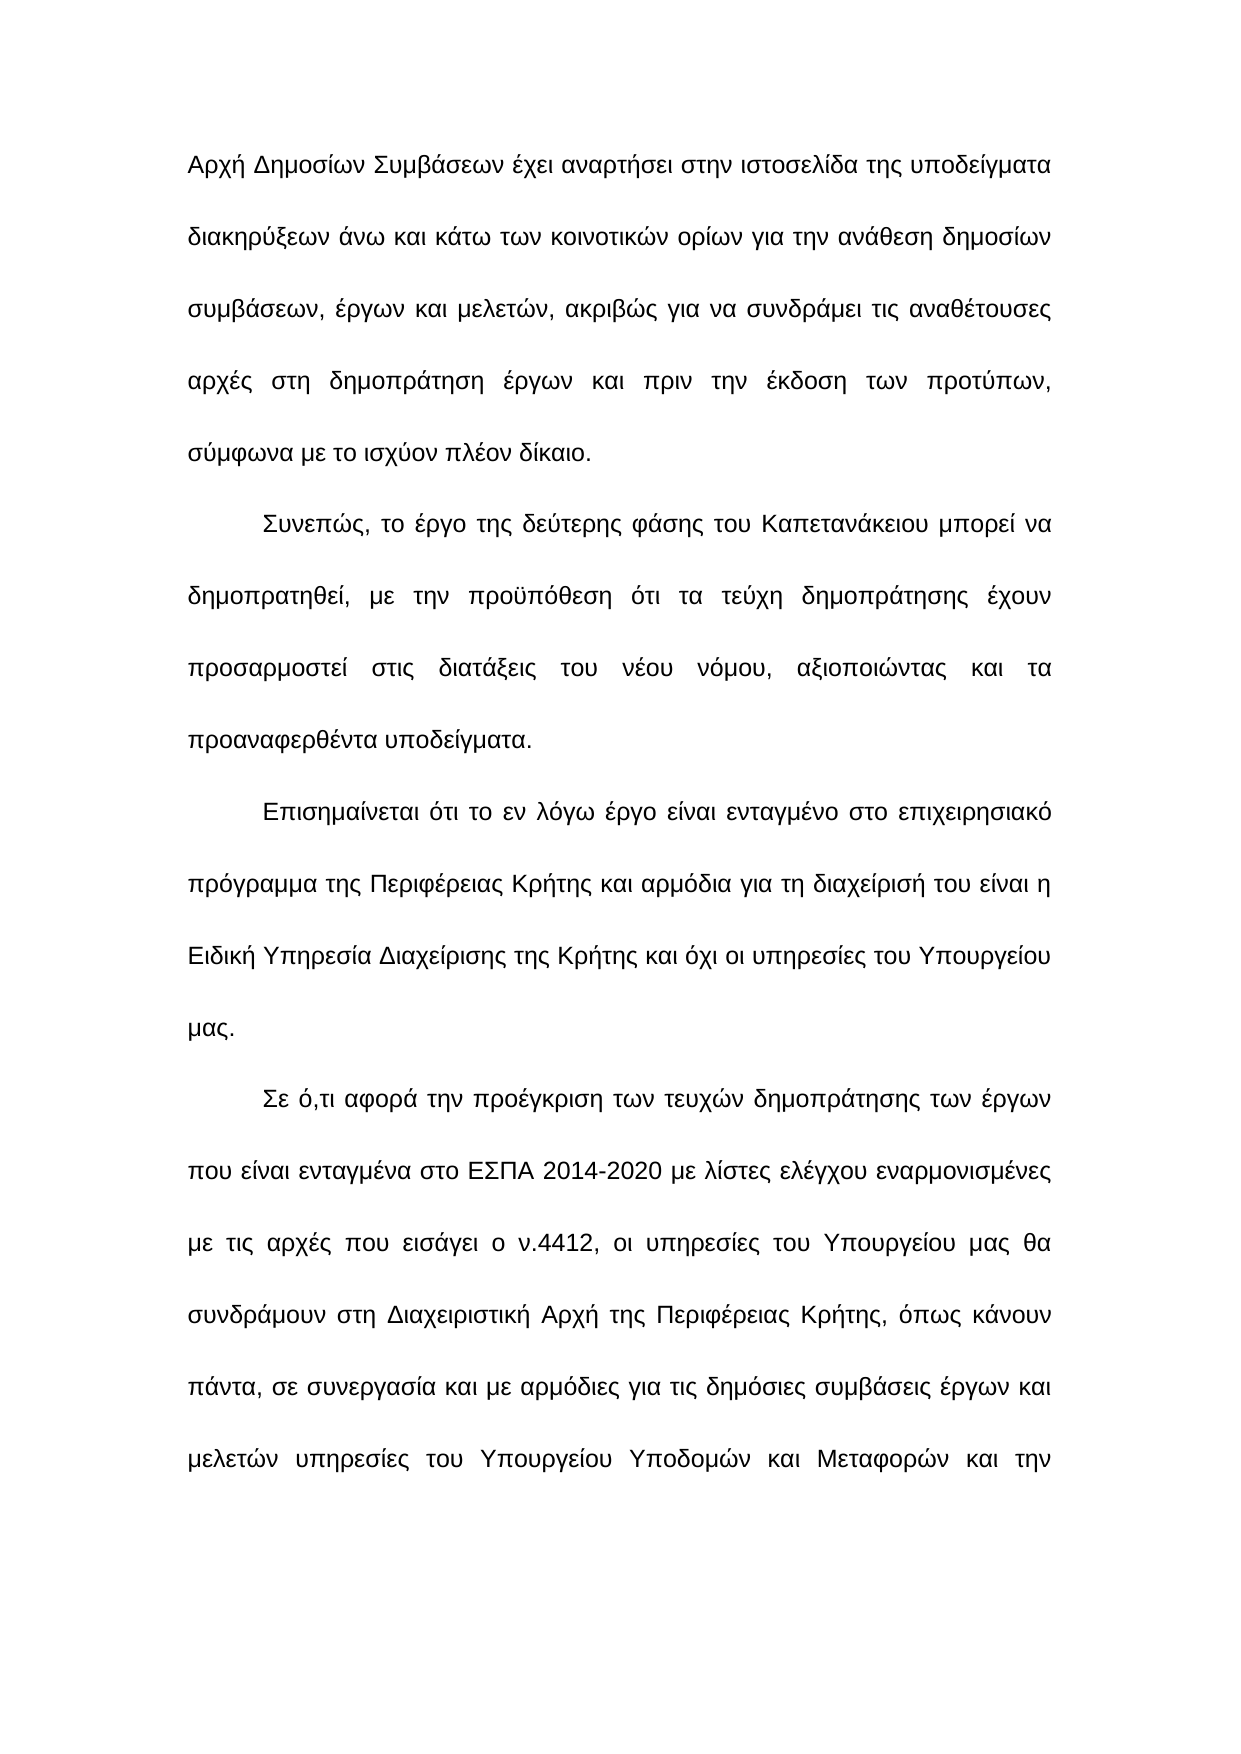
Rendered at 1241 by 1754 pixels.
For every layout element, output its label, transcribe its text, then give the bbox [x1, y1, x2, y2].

text Επισημαίνεται ότι το εν λόγω έργο είναι ενταγμένο στο επιχειρησιακό πρόγραμμα της Περιφέρειας Κρήτης και αρμόδια για τη διαχείρισή του είναι η Ειδική Υπηρεσία Διαχείρισης της Κρήτης και όχι οι υπηρεσίες του Υπουργείου μας. [187, 797, 1053, 1041]
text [187, 1084, 1053, 1472]
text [187, 150, 1053, 466]
text Συνεπώς, το έργο της δεύτερης φάσης του Καπετανάκειου μπορεί να δημοπρατηθεί, με την προϋπόθεση ότι τα τεύχη δημοπράτησης έχουν προσαρμοστεί στις διατάξεις του νέου νόμου, αξιοποιώντας και τα προαναφερθέντα υποδείγματα. [187, 509, 1053, 754]
